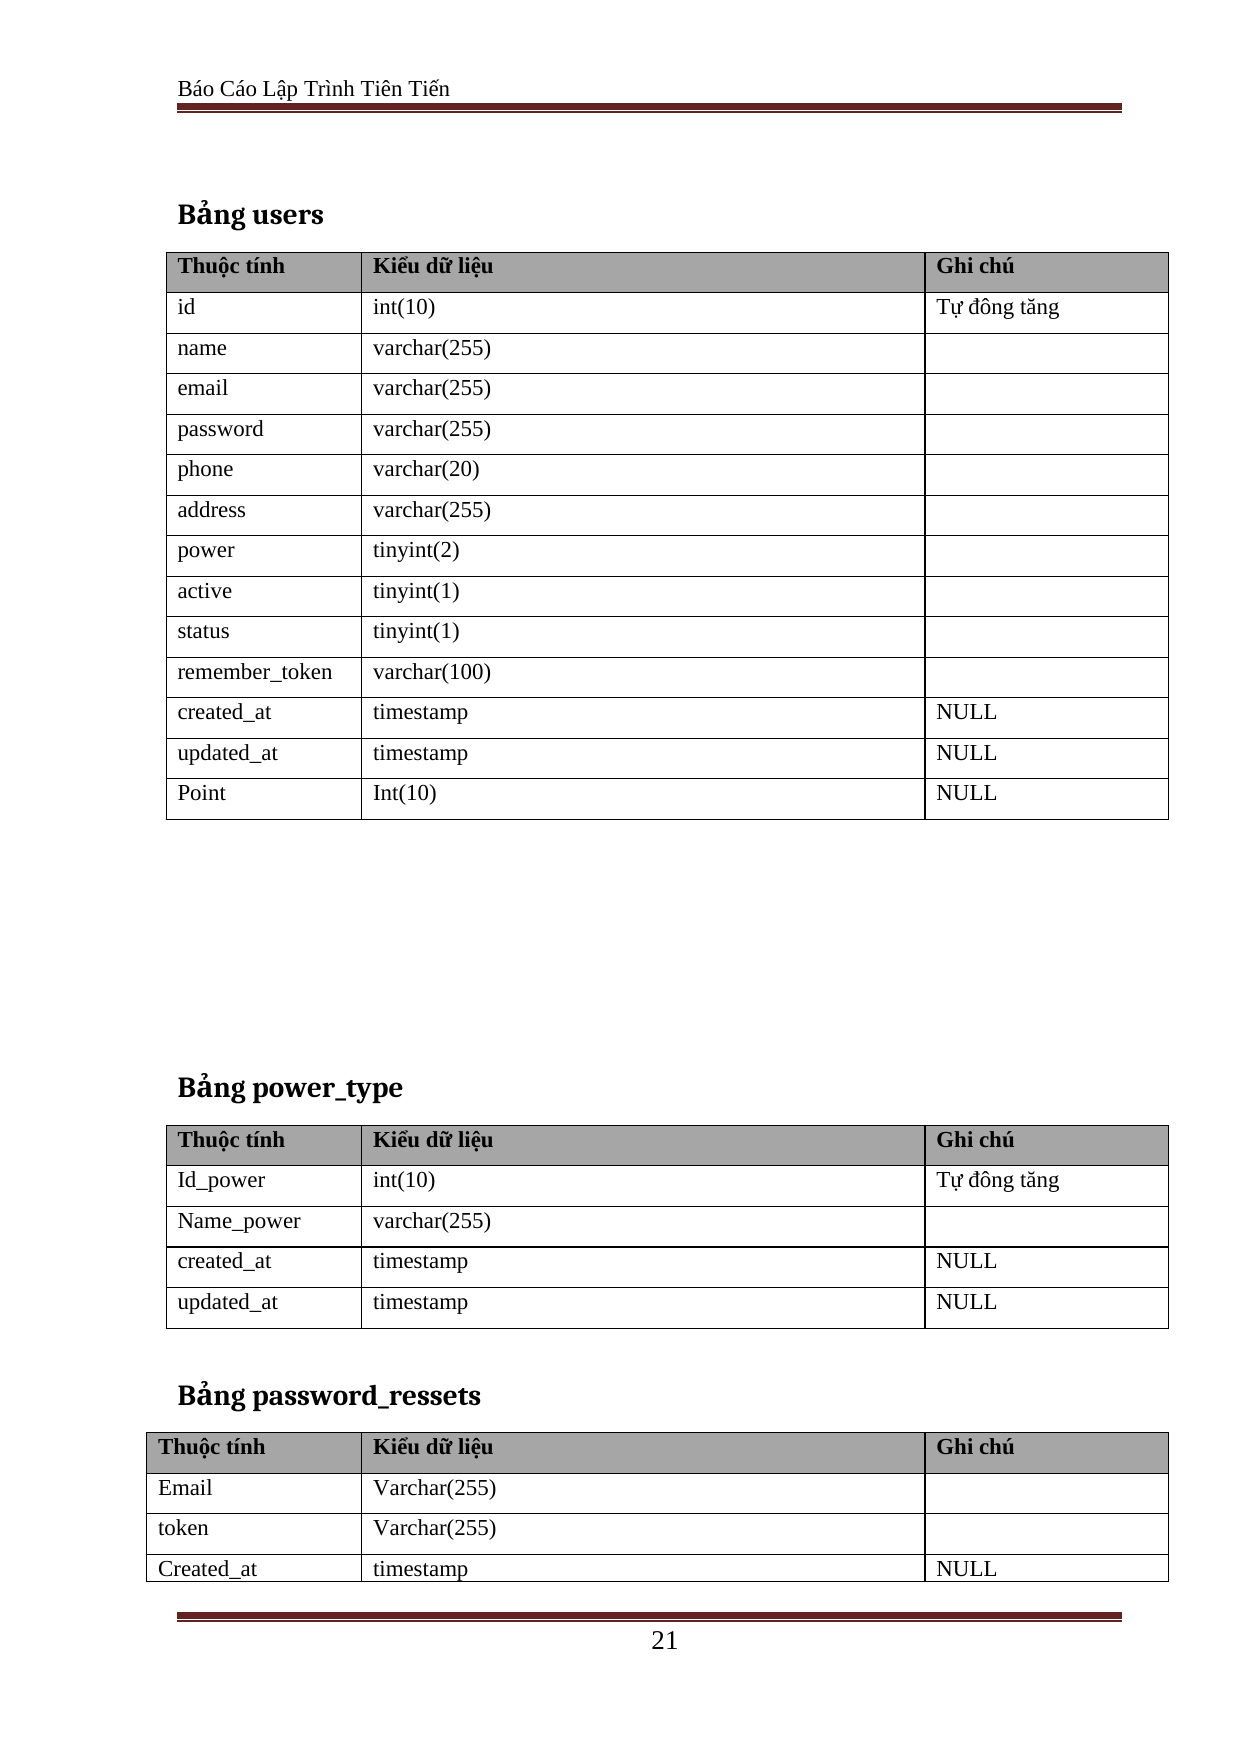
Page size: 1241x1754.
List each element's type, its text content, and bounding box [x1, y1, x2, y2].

table_cell [926, 1207, 1168, 1246]
table_cell id [167, 293, 361, 333]
table_cell [926, 1474, 1168, 1513]
table_cell varchar(255) [362, 496, 924, 535]
table_header Thuộc tính [147, 1433, 361, 1473]
table_cell timestamp [362, 1288, 924, 1327]
text Bảng power_type [177, 1071, 1122, 1105]
table_cell address [167, 496, 361, 535]
table_cell [926, 617, 1168, 657]
table_cell Int(10) [362, 779, 924, 819]
table_cell email [167, 374, 361, 414]
table_cell NULL [926, 698, 1168, 738]
table_cell Tự đông tăng [926, 293, 1168, 333]
table_header Ghi chú [926, 253, 1168, 292]
table_header Kiểu dữ liệu [362, 1433, 924, 1473]
table_cell timestamp [362, 739, 924, 778]
table_cell updated_at [167, 1288, 361, 1327]
table_header Ghi chú [926, 1433, 1168, 1473]
table_cell varchar(255) [362, 1207, 924, 1246]
table_header Kiểu dữ liệu [362, 1126, 924, 1165]
table_cell int(10) [362, 1166, 924, 1206]
table_cell [926, 577, 1168, 616]
table_cell [926, 334, 1168, 373]
table_header Thuộc tính [167, 253, 361, 292]
table_cell timestamp [362, 1248, 924, 1287]
table_cell varchar(100) [362, 658, 924, 697]
table_cell Varchar(255) [362, 1474, 924, 1513]
table_cell int(10) [362, 293, 924, 333]
table_cell updated_at [167, 739, 361, 778]
table_cell tinyint(2) [362, 536, 924, 576]
table_cell name [167, 334, 361, 373]
table_cell [926, 415, 1168, 454]
table_cell timestamp [362, 698, 924, 738]
table_cell NULL [926, 779, 1168, 819]
table_cell [926, 374, 1168, 414]
table_cell varchar(255) [362, 374, 924, 414]
table_cell Name_power [167, 1207, 361, 1246]
table_cell NULL [926, 739, 1168, 778]
table_cell NULL [926, 1288, 1168, 1327]
table_cell token [147, 1514, 361, 1554]
table_cell phone [167, 455, 361, 495]
table_cell Created_at [147, 1555, 361, 1581]
table_cell tinyint(1) [362, 577, 924, 616]
table_header Kiểu dữ liệu [362, 253, 924, 292]
table_header Thuộc tính [167, 1126, 361, 1165]
table_cell tinyint(1) [362, 617, 924, 657]
table_cell password [167, 415, 361, 454]
table_cell timestamp [362, 1555, 924, 1581]
table_cell [926, 455, 1168, 495]
table_cell Varchar(255) [362, 1514, 924, 1554]
table_cell [926, 658, 1168, 697]
table_cell Tự đông tăng [926, 1166, 1168, 1206]
table_cell Id_power [167, 1166, 361, 1206]
table_cell [926, 1514, 1168, 1554]
table_header Ghi chú [926, 1126, 1168, 1165]
text Bảng users [177, 198, 1122, 232]
table_cell NULL [926, 1248, 1168, 1287]
table_cell power [167, 536, 361, 576]
table_cell active [167, 577, 361, 616]
text Bảng password_ressets [177, 1379, 1122, 1412]
table_cell Email [147, 1474, 361, 1513]
table_cell status [167, 617, 361, 657]
table_cell varchar(20) [362, 455, 924, 495]
table_cell created_at [167, 1248, 361, 1287]
table_cell [926, 496, 1168, 535]
table_cell [926, 536, 1168, 576]
table_cell Point [167, 779, 361, 819]
table_cell varchar(255) [362, 334, 924, 373]
table_cell NULL [926, 1555, 1168, 1581]
table_cell remember_token [167, 658, 361, 697]
table_cell created_at [167, 698, 361, 738]
table_cell varchar(255) [362, 415, 924, 454]
